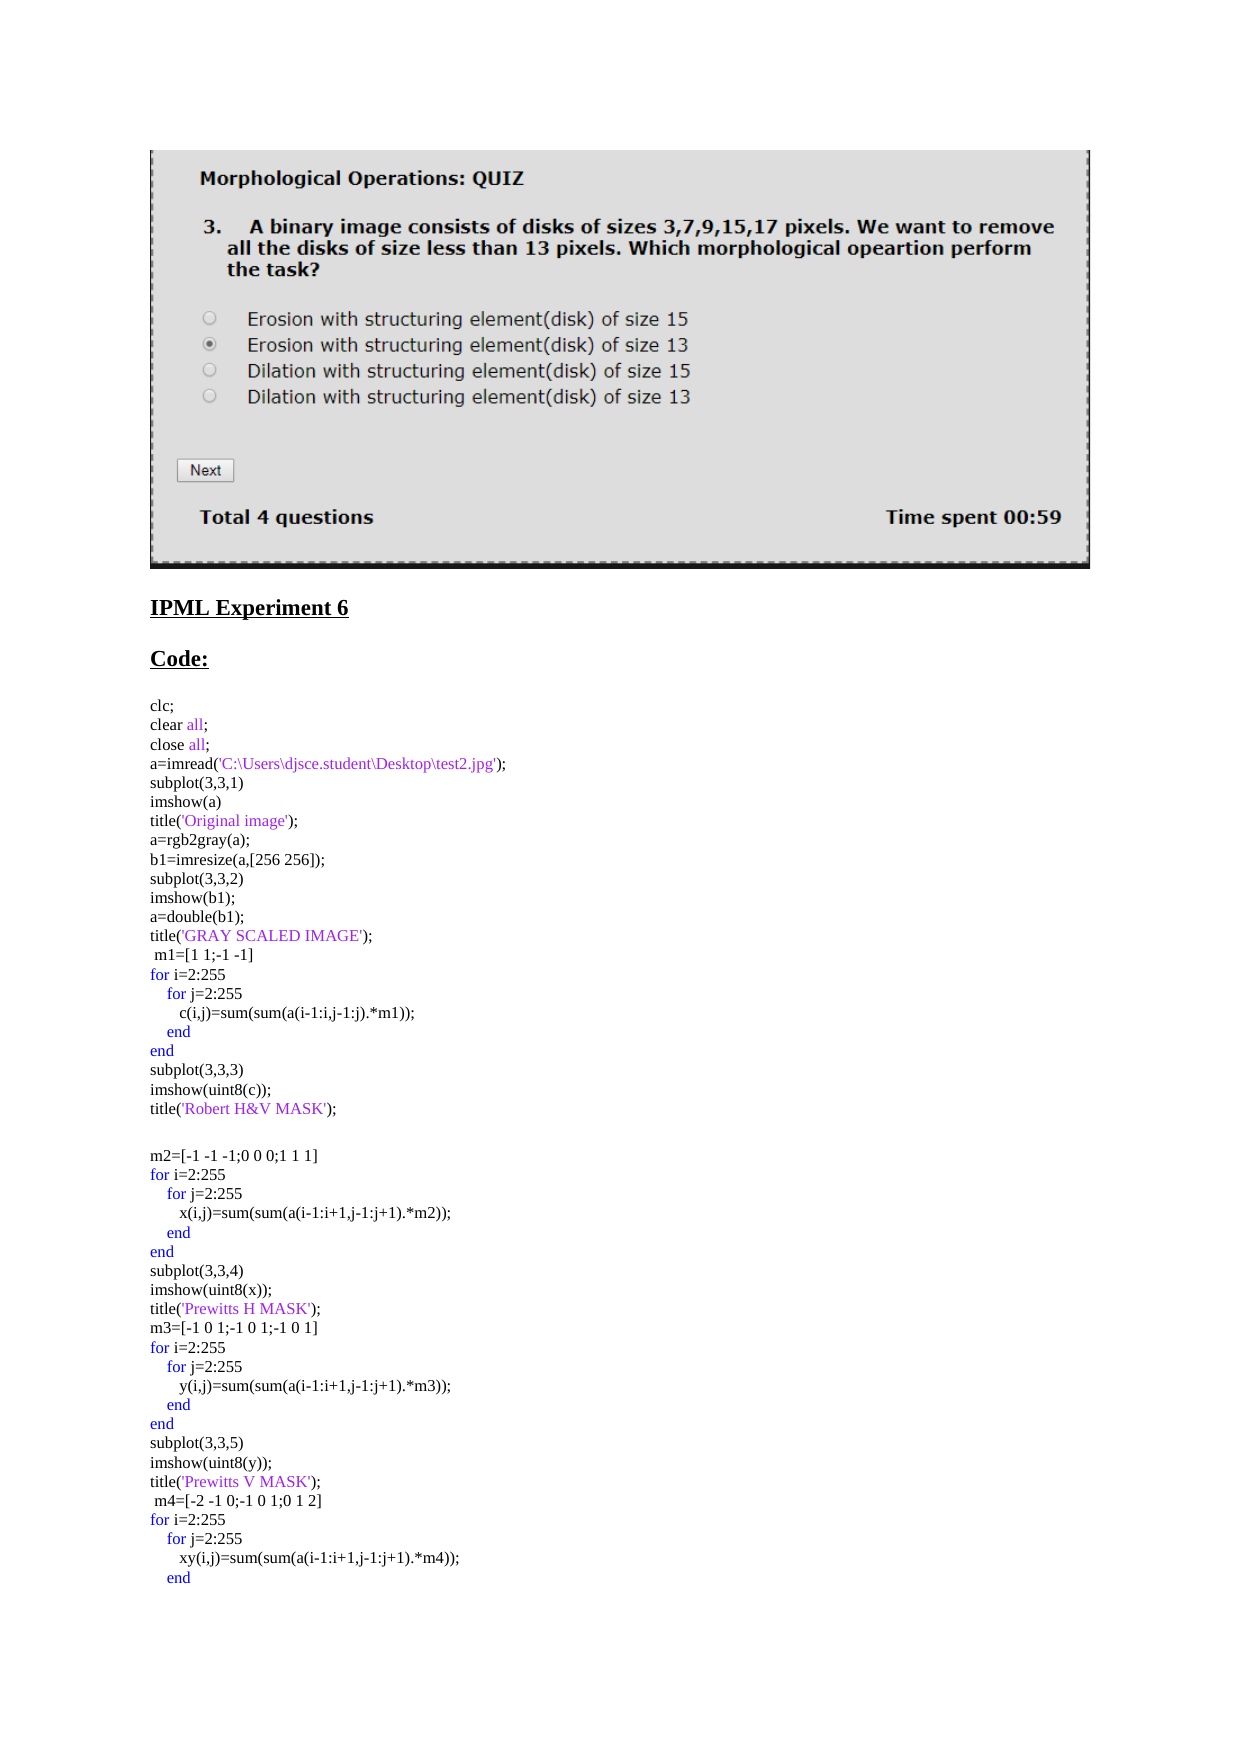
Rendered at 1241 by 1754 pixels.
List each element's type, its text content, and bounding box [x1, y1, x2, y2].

text a=rgb2gray(a); [150, 830, 1090, 849]
text m3=[-1 0 1;-1 0 1;-1 0 1] [150, 1318, 1090, 1337]
text title('Robert H&V MASK'); [150, 1098, 1090, 1118]
text imshow(uint8(x)); [150, 1280, 1090, 1299]
text m1=[1 1;-1 -1] [150, 945, 1090, 964]
text IPML Experiment 6 [150, 594, 1090, 620]
text for i=2:255 [150, 964, 1090, 983]
text b1=imresize(a,[256 256]); [150, 849, 1090, 868]
text for j=2:255 [150, 1529, 1090, 1548]
text imshow(uint8(c)); [150, 1079, 1090, 1098]
picture [150, 150, 1091, 569]
text title('Prewitts V MASK'); [150, 1472, 1090, 1491]
text for j=2:255 [150, 1357, 1090, 1376]
text title('GRAY SCALED IMAGE'); [150, 926, 1090, 945]
text clear all; [150, 715, 1090, 734]
text title('Prewitts H MASK'); [150, 1299, 1090, 1318]
text imshow(a) [150, 792, 1090, 811]
text xy(i,j)=sum(sum(a(i-1:i+1,j-1:j+1).*m4)); [150, 1548, 1090, 1567]
text for i=2:255 [150, 1337, 1090, 1357]
text end [150, 1041, 1090, 1060]
text for j=2:255 [150, 983, 1090, 1003]
text for i=2:255 [150, 1165, 1090, 1184]
text end [150, 1414, 1090, 1433]
text m2=[-1 -1 -1;0 0 0;1 1 1] [150, 1146, 1090, 1165]
text close all; [150, 734, 1090, 753]
text imshow(b1); [150, 888, 1090, 907]
text clc; [150, 696, 1090, 715]
text subplot(3,3,5) [150, 1433, 1090, 1452]
text c(i,j)=sum(sum(a(i-1:i,j-1:j).*m1)); [150, 1003, 1090, 1022]
text end [150, 1567, 1090, 1587]
text Code: [150, 645, 1090, 671]
text for i=2:255 [150, 1510, 1090, 1529]
text end [150, 1242, 1090, 1261]
text a=double(b1); [150, 907, 1090, 926]
text for j=2:255 [150, 1184, 1090, 1203]
text y(i,j)=sum(sum(a(i-1:i+1,j-1:j+1).*m3)); [150, 1376, 1090, 1395]
text subplot(3,3,3) [150, 1060, 1090, 1079]
text title('Original image'); [150, 811, 1090, 830]
text subplot(3,3,1) [150, 773, 1090, 792]
text imshow(uint8(y)); [150, 1452, 1090, 1472]
text end [150, 1395, 1090, 1414]
text subplot(3,3,4) [150, 1261, 1090, 1280]
text subplot(3,3,2) [150, 868, 1090, 888]
text a=imread('C:\Users\djsce.student\Desktop\test2.jpg'); [150, 753, 1090, 773]
text end [150, 1022, 1090, 1041]
text x(i,j)=sum(sum(a(i-1:i+1,j-1:j+1).*m2)); [150, 1203, 1090, 1222]
text m4=[-2 -1 0;-1 0 1;0 1 2] [150, 1491, 1090, 1510]
text end [150, 1222, 1090, 1242]
